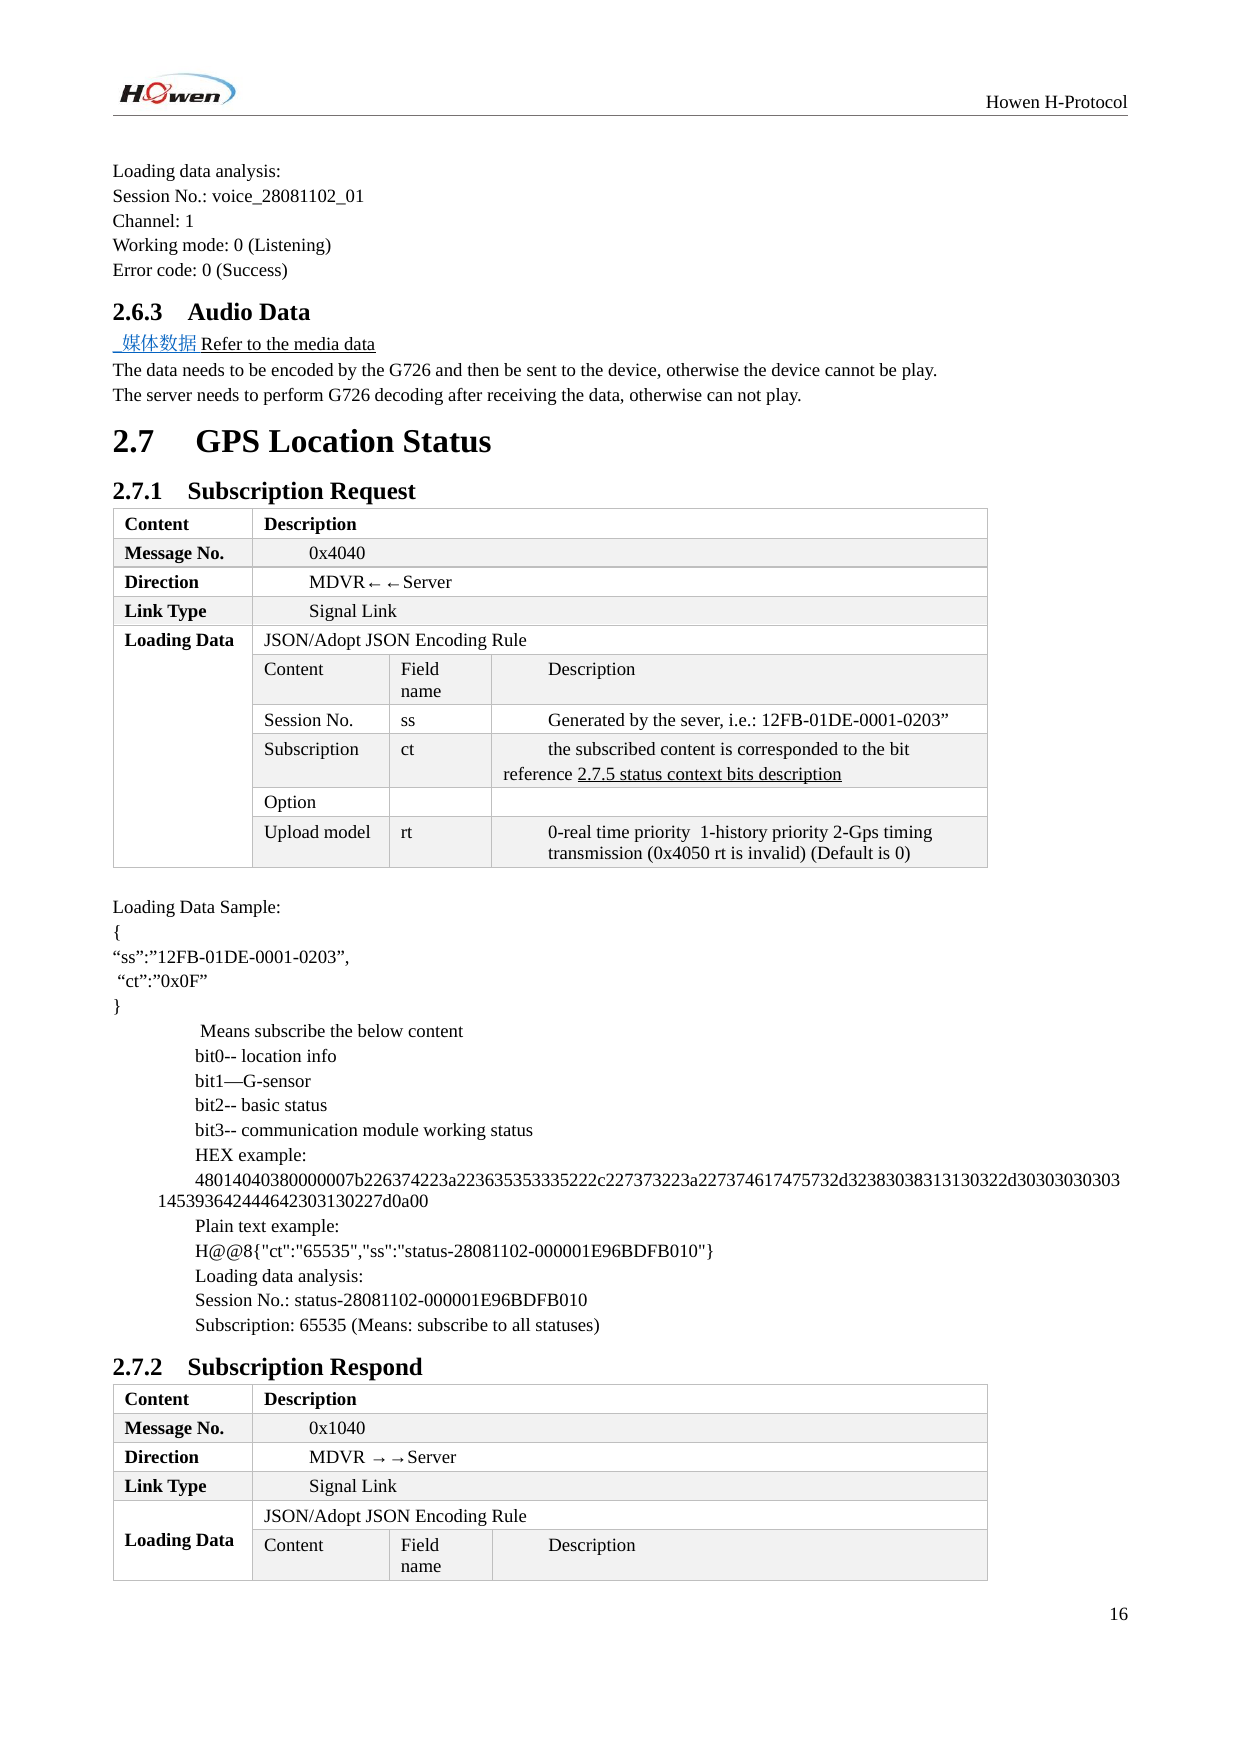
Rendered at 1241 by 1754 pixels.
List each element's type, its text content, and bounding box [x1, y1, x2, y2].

text The data needs to be encoded by the G726 and then be sent to the device, otherwise the device cannot be play. [112, 359, 1128, 381]
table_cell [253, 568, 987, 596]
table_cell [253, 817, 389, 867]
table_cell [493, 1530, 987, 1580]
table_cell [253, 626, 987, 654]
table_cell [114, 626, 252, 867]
text bit1—G-sensor [157, 1069, 1128, 1091]
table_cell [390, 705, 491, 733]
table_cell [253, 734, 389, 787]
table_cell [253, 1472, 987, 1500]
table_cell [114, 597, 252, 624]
text 48014040380000007b226374223a223635353335222c227373223a227374617475732d32383038313130322d30303030303145393642444642303130227d0a00 [157, 1169, 1128, 1212]
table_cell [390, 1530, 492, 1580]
text HEX example: [157, 1144, 1128, 1165]
text Means subscribe the below content [157, 1020, 1128, 1041]
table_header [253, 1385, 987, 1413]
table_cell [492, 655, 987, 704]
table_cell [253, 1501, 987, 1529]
text } [112, 995, 1128, 1017]
text The server needs to perform G726 decoding after receiving the data, otherwise can not play. [112, 384, 1128, 406]
text Loading data analysis: [112, 160, 1128, 182]
picture [112, 66, 243, 114]
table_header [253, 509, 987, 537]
subtitle Subscription Request [112, 476, 1128, 505]
text bit2-- basic status [157, 1094, 1128, 1116]
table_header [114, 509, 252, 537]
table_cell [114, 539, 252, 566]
text bit3-- communication module working status [157, 1119, 1128, 1141]
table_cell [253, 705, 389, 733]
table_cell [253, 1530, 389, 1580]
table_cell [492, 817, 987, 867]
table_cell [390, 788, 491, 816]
text “ct”:”0x0F” [112, 970, 1128, 992]
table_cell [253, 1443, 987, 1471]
text Session No.: voice_28081102_01 [112, 185, 1128, 206]
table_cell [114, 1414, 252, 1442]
text Plain text example: [157, 1215, 1128, 1237]
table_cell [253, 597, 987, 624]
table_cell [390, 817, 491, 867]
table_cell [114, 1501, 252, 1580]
subtitle GPS Location Status [112, 422, 1128, 460]
text Subscription: 65535 (Means: subscribe to all statuses) [157, 1314, 1128, 1336]
text Loading Data Sample: [112, 896, 1128, 917]
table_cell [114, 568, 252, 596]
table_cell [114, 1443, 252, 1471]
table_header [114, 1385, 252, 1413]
text Working mode: 0 (Listening) [112, 234, 1128, 256]
subtitle Subscription Respond [112, 1352, 1128, 1381]
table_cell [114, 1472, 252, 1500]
text “ss”:”12FB-01DE-0001-0203”, [112, 946, 1128, 967]
text Channel: 1 [112, 209, 1128, 231]
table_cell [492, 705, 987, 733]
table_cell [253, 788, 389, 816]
text Loading data analysis: [157, 1264, 1128, 1286]
text bit0-- location info [157, 1045, 1128, 1066]
subtitle Audio Data [112, 297, 1128, 326]
text Session No.: status-28081102-000001E96BDFB010 [157, 1289, 1128, 1311]
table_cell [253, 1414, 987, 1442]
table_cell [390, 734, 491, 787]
text { [112, 921, 1128, 942]
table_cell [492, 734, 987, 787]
text _媒体数据Refer to the media data [112, 329, 1128, 356]
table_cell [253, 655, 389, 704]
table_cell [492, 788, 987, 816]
text H@@8{"ct":"65535","ss":"status-28081102-000001E96BDFB010"} [157, 1240, 1128, 1261]
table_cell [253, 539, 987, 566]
text Error code: 0 (Success) [112, 259, 1128, 281]
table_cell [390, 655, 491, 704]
